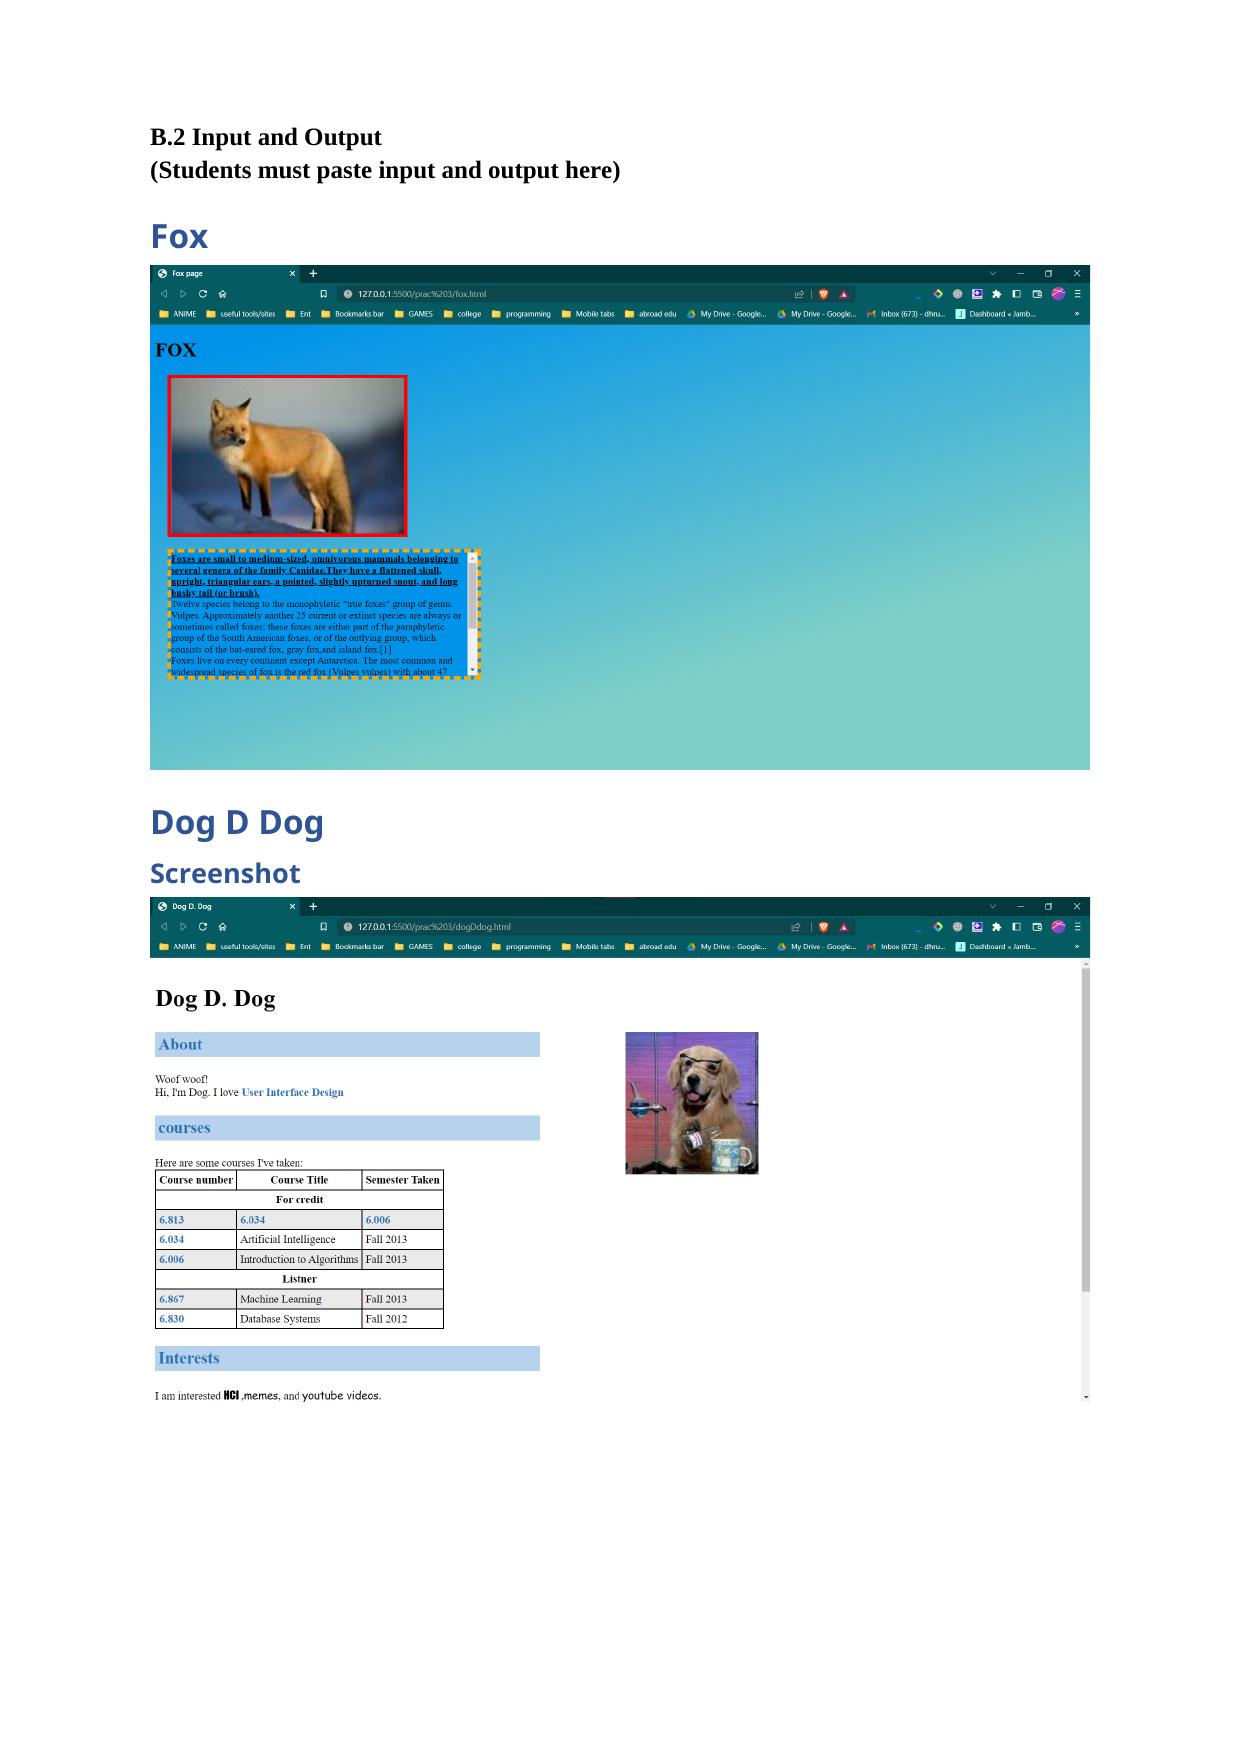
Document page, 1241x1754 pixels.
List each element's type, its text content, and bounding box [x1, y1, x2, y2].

subtitle (Students must paste input and output here) [150, 155, 1090, 183]
picture [150, 897, 1091, 1402]
picture [150, 265, 1091, 770]
subtitle B.2 Input and Output [150, 122, 1090, 150]
subtitle Dog D Dog [150, 798, 1090, 844]
subtitle Screenshot [150, 855, 1090, 892]
subtitle Fox [150, 213, 1090, 258]
